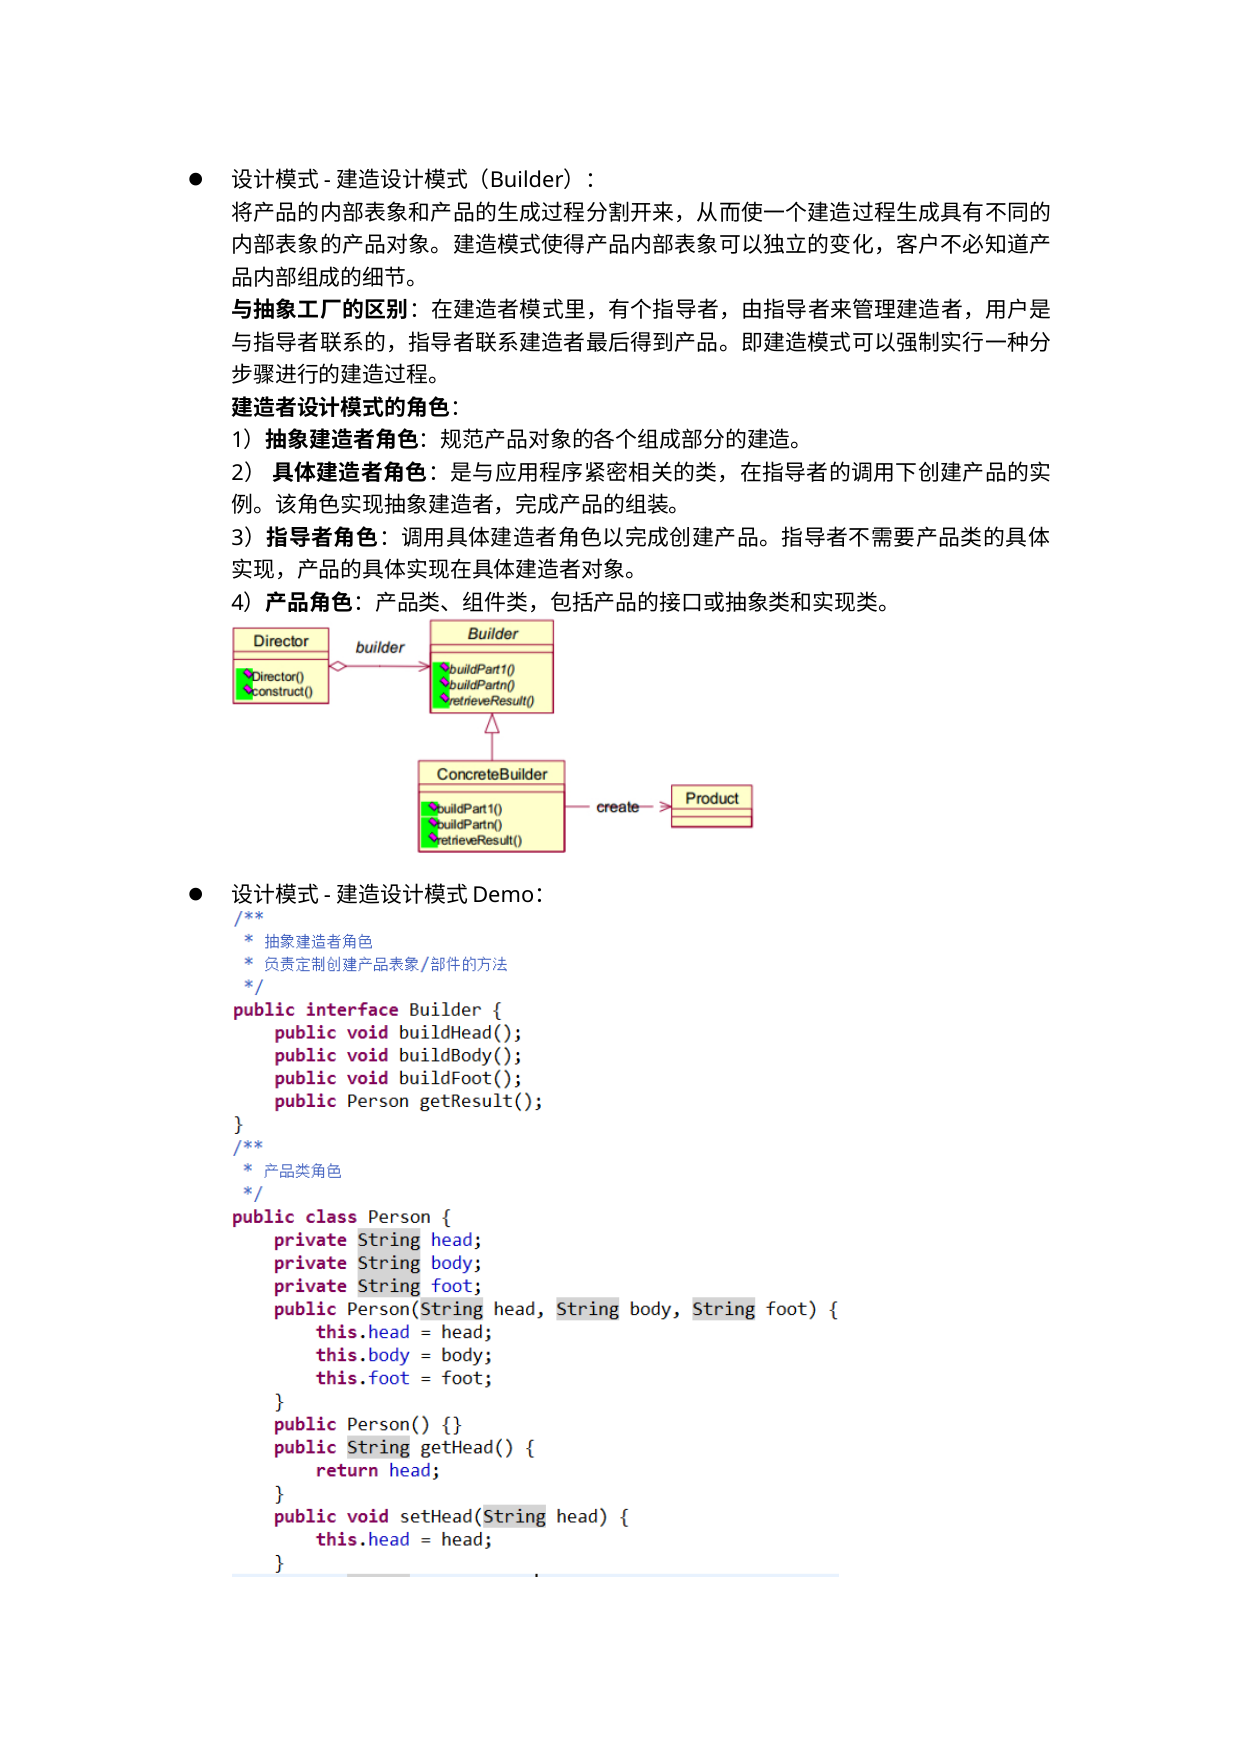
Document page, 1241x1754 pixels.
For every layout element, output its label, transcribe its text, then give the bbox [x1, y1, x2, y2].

list 设计模式 - 建造设计模式（Builder）： [187, 162, 1053, 194]
list 将产品的内部表象和产品的生成过程分割开来，从而使一个建造过程生成具有不同的内部表象的产品对象。建造模式使得产品内部表象可以独立的变化，客户不必知道产品内部组成的细节。 [231, 194, 1053, 292]
text 1）抽象建造者角色：规范产品对象的各个组成部分的建造。 [187, 422, 1053, 454]
picture [231, 909, 545, 1135]
list 设计模式 - 建造设计模式Demo： [187, 877, 1053, 909]
picture [231, 617, 758, 853]
text 建造者设计模式的角色： [231, 389, 1053, 422]
picture [231, 1137, 839, 1577]
list 3）指导者角色：调用具体建造者角色以完成创建产品。指导者不需要产品类的具体实现，产品的具体实现在具体建造者对象。 [231, 519, 1053, 584]
list 2） 具体建造者角色：是与应用程序紧密相关的类，在指导者的调用下创建产品的实例。该角色实现抽象建造者，完成产品的组装。 [231, 454, 1053, 519]
text 与抽象工厂的区别：在建造者模式里，有个指导者，由指导者来管理建造者，用户是与指导者联系的，指导者联系建造者最后得到产品。即建造模式可以强制实行一种分步骤进行的建造过程。 [231, 292, 1053, 389]
text 4）产品角色：产品类、组件类，包括产品的接口或抽象类和实现类。 [187, 584, 1053, 617]
